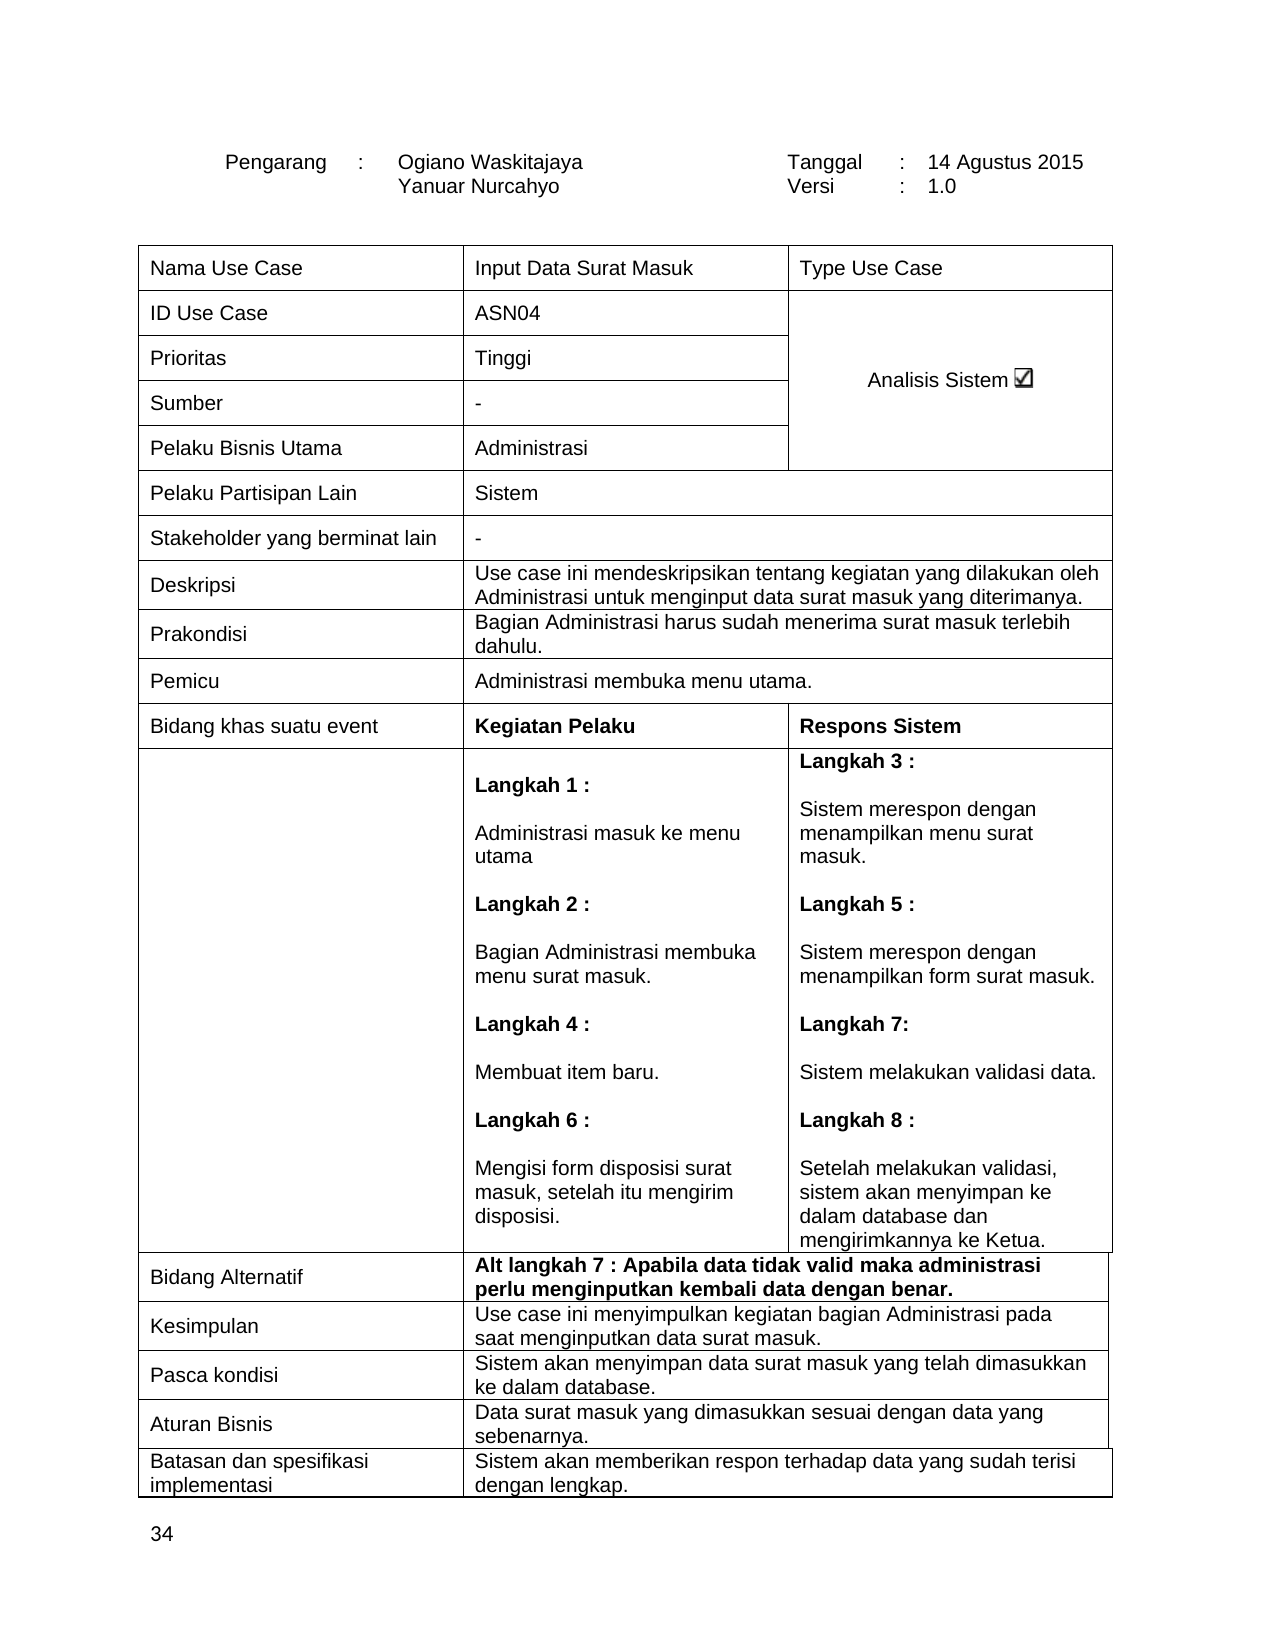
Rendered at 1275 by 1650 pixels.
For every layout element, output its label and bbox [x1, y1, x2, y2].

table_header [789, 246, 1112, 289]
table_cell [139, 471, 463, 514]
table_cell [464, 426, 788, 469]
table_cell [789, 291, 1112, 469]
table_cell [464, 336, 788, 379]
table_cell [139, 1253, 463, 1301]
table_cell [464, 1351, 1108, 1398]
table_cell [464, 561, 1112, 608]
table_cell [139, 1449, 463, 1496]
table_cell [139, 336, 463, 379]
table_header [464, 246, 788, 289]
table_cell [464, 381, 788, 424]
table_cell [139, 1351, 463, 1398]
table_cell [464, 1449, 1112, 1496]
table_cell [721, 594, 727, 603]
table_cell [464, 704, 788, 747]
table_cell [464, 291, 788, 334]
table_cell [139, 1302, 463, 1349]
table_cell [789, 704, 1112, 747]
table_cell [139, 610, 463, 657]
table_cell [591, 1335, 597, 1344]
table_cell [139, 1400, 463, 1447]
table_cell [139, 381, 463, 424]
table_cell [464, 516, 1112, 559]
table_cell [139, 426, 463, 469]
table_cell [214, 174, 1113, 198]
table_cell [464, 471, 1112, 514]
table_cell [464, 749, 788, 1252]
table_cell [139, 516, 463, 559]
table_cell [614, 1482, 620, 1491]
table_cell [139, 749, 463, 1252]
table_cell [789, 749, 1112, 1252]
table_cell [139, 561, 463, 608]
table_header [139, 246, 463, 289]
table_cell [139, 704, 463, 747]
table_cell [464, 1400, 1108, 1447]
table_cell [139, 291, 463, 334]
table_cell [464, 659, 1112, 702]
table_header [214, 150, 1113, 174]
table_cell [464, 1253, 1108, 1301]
picture [1014, 368, 1034, 388]
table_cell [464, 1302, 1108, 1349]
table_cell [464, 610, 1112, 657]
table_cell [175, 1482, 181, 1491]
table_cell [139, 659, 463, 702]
